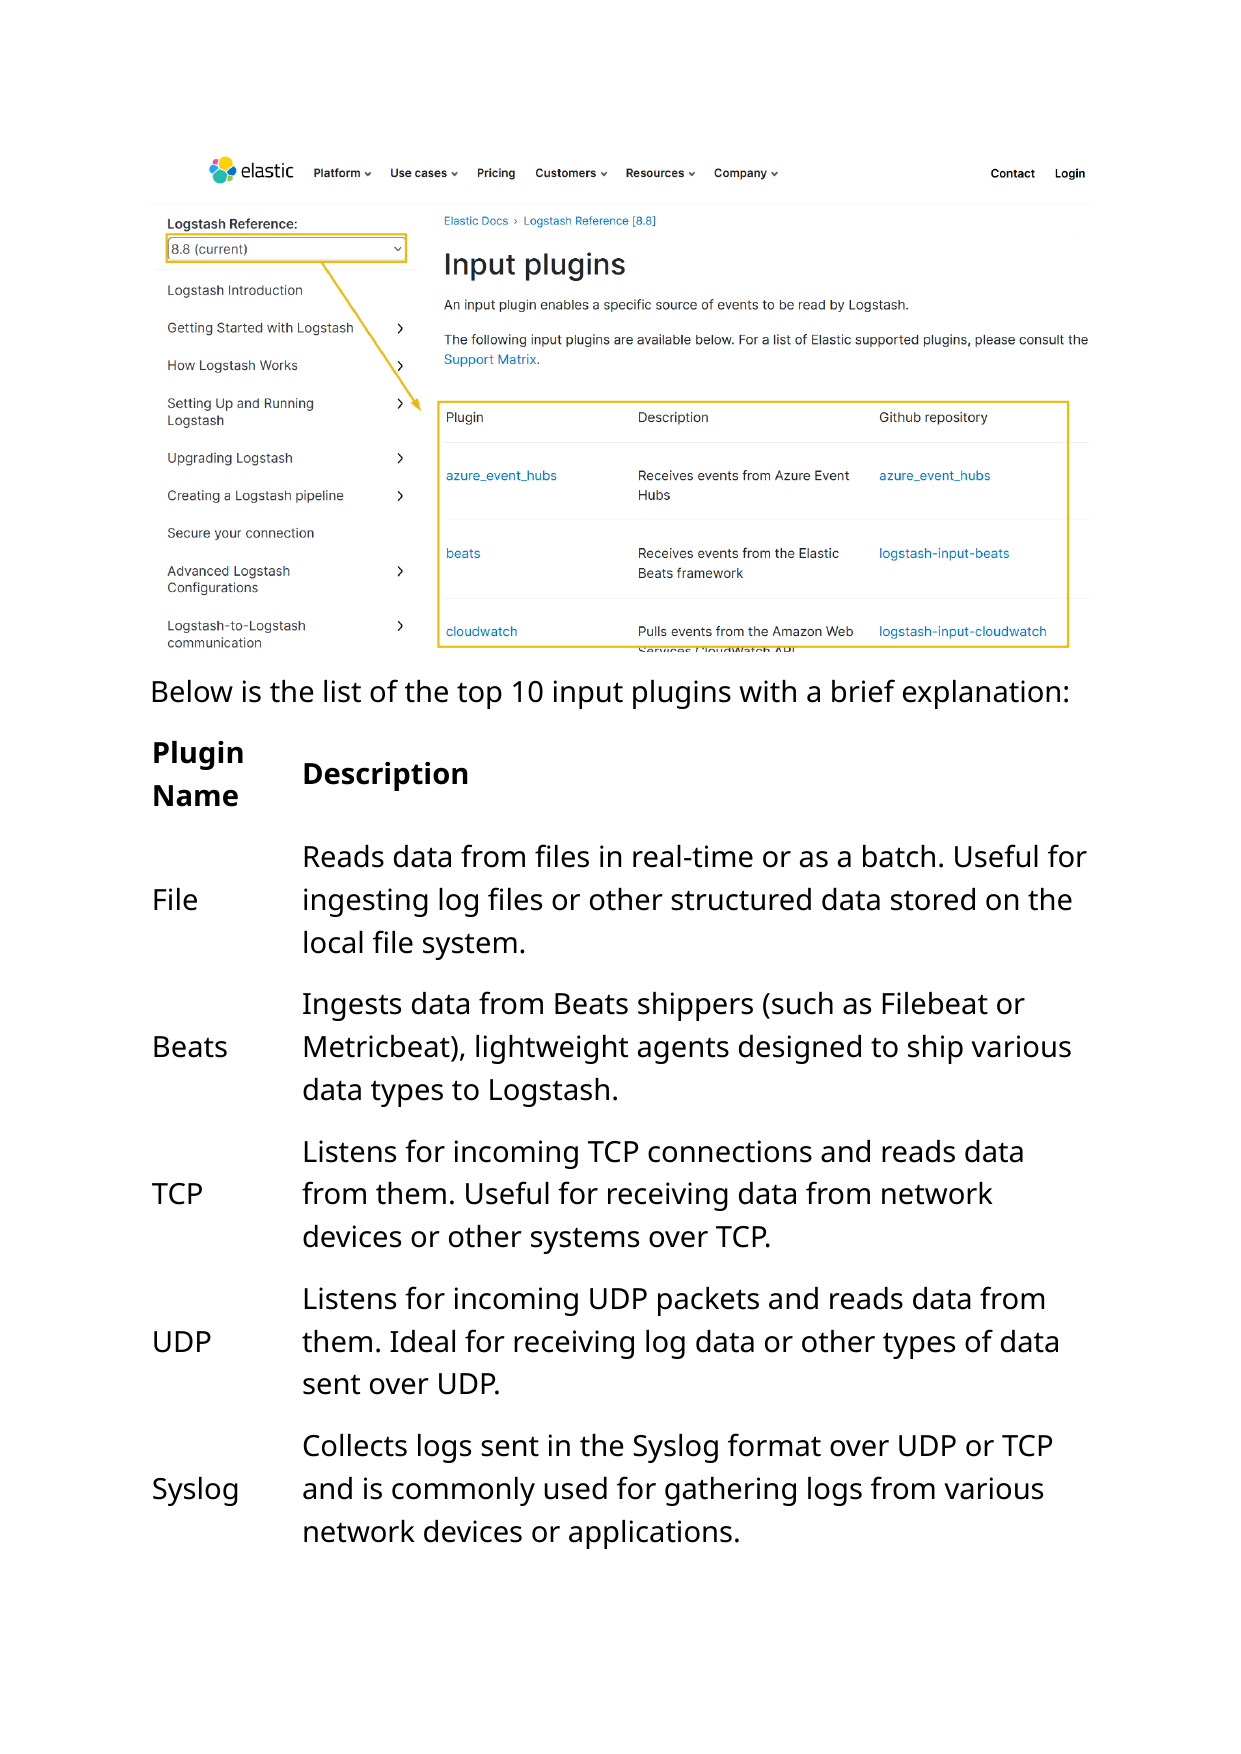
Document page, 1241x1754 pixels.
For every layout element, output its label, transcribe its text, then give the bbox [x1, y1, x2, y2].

table_header Description [300, 731, 1090, 835]
table_cell UDP [150, 1276, 300, 1424]
text Below is the list of the top 10 input plugins with a brief explanation: [150, 671, 1090, 711]
table_cell Reads data from files in real-time or as a batch. Useful for ingesting log files or other structured data stored on the local file system. [300, 835, 1090, 982]
table_header Plugin Name [150, 731, 300, 835]
table_cell Syslog [150, 1424, 300, 1571]
table_cell File [150, 835, 300, 982]
table_cell Beats [150, 982, 300, 1129]
table_cell Listens for incoming UDP packets and reads data from them. Ideal for receiving log data or other types of data sent over UDP. [300, 1276, 1090, 1424]
table_cell TCP [150, 1129, 300, 1276]
picture [150, 150, 1091, 652]
table_cell Ingests data from Beats shippers (such as Filebeat or Metricbeat), lightweight agents designed to ship various data types to Logstash. [300, 982, 1090, 1129]
table_cell Collects logs sent in the Syslog format over UDP or TCP and is commonly used for gathering logs from various network devices or applications. [300, 1424, 1090, 1571]
table_cell Listens for incoming TCP connections and reads data from them. Useful for receiving data from network devices or other systems over TCP. [300, 1129, 1090, 1276]
